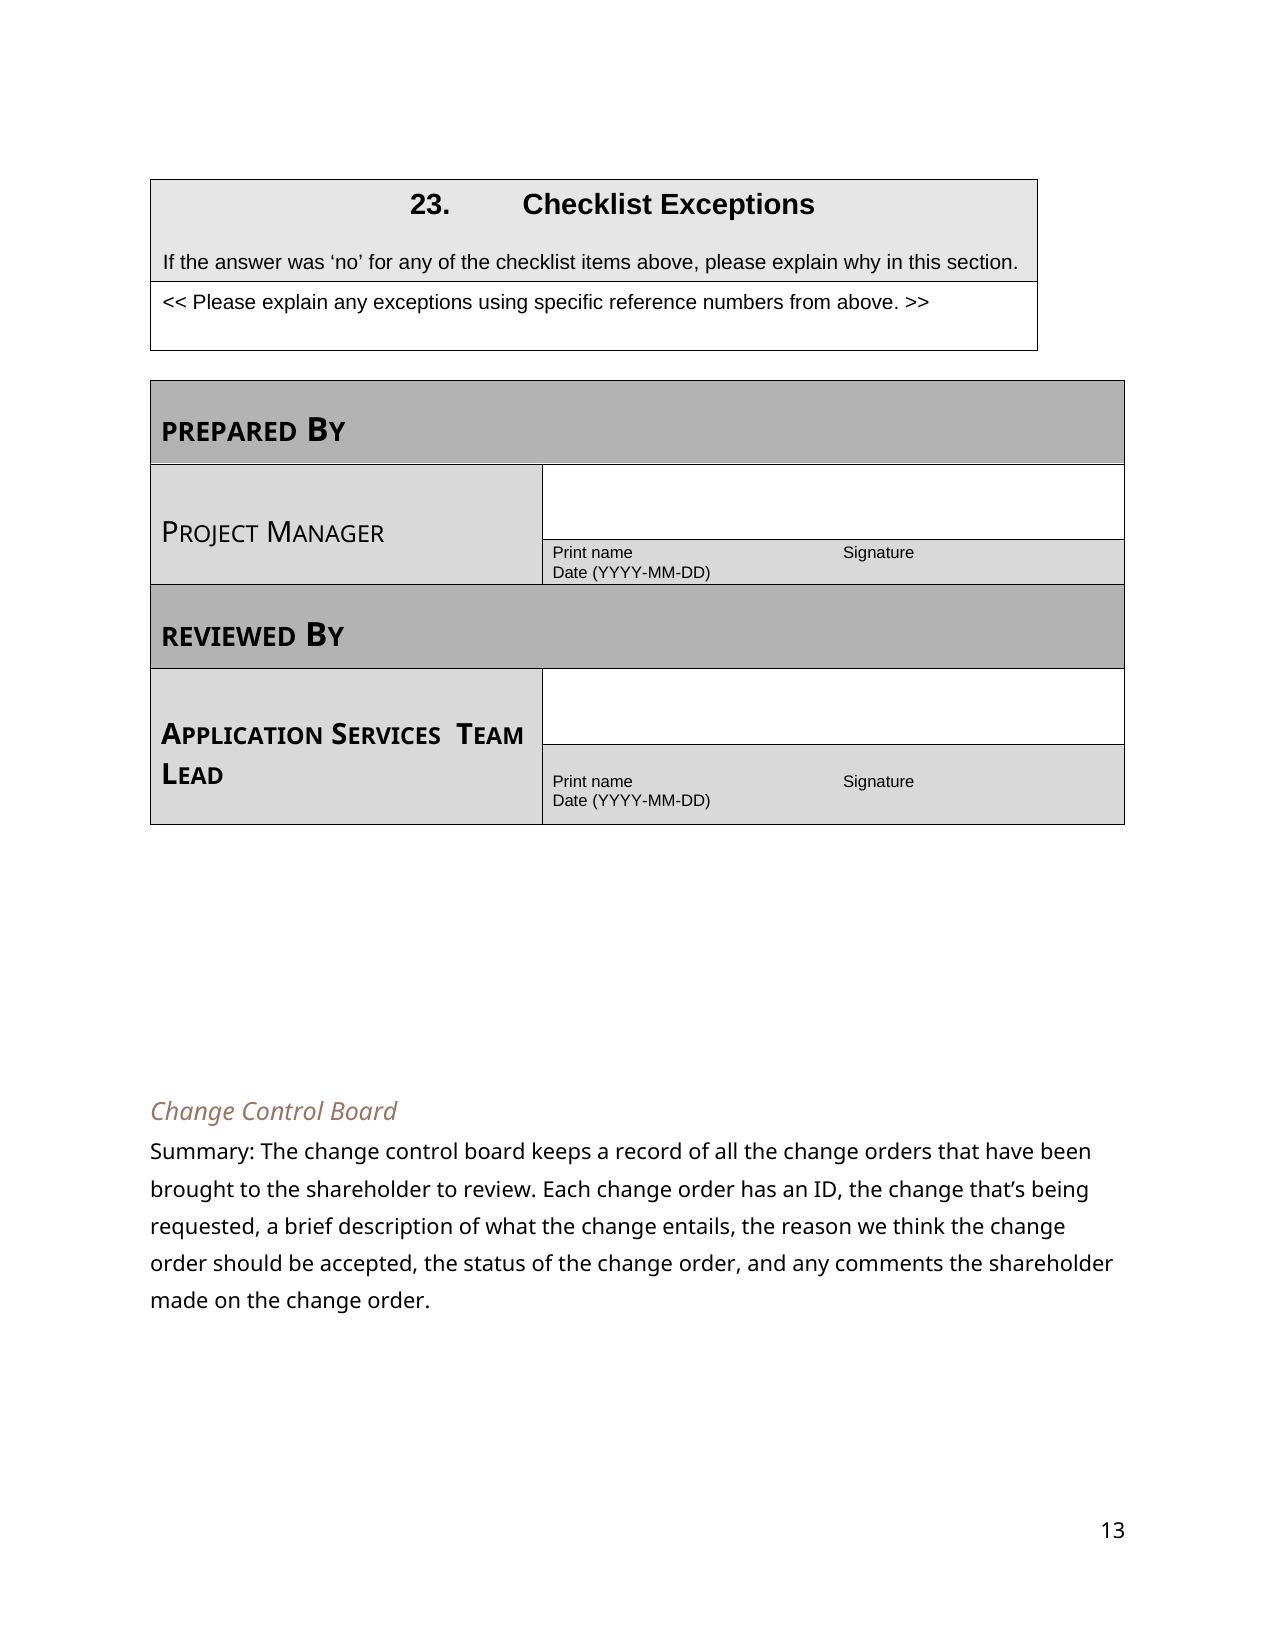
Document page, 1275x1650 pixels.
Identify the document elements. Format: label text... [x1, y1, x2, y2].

table_header Checklist Exceptions If the answer was ‘no’ for any of the checklist items above, please explain why in this section. [151, 180, 1037, 281]
table_header prepared By [151, 381, 1124, 463]
table_cell Print name Signature Date (YYYY-MM-DD) [543, 540, 1124, 584]
table_cell Print name Signature Date (YYYY-MM-DD) [543, 745, 1124, 824]
subtitle Change Control Board [150, 1094, 1125, 1128]
table_cell reviewed By [151, 585, 1124, 668]
table_cell [543, 669, 1124, 744]
table_cell [543, 465, 1124, 539]
table_cell Application Services Team Lead [151, 669, 542, 824]
table_cell Project Manager [151, 465, 542, 584]
table_cell << Please explain any exceptions using specific reference numbers from above. >> [151, 282, 1037, 350]
text Summary: The change control board keeps a record of all the change orders that have been brought to the shareholder to review. Each change order has an ID, the change that’s being requested, a brief description of what the change entails, the reason we think the change order should be accepted, the status of the change order, and any comments the shareholder made on the change order. [150, 1136, 1125, 1315]
